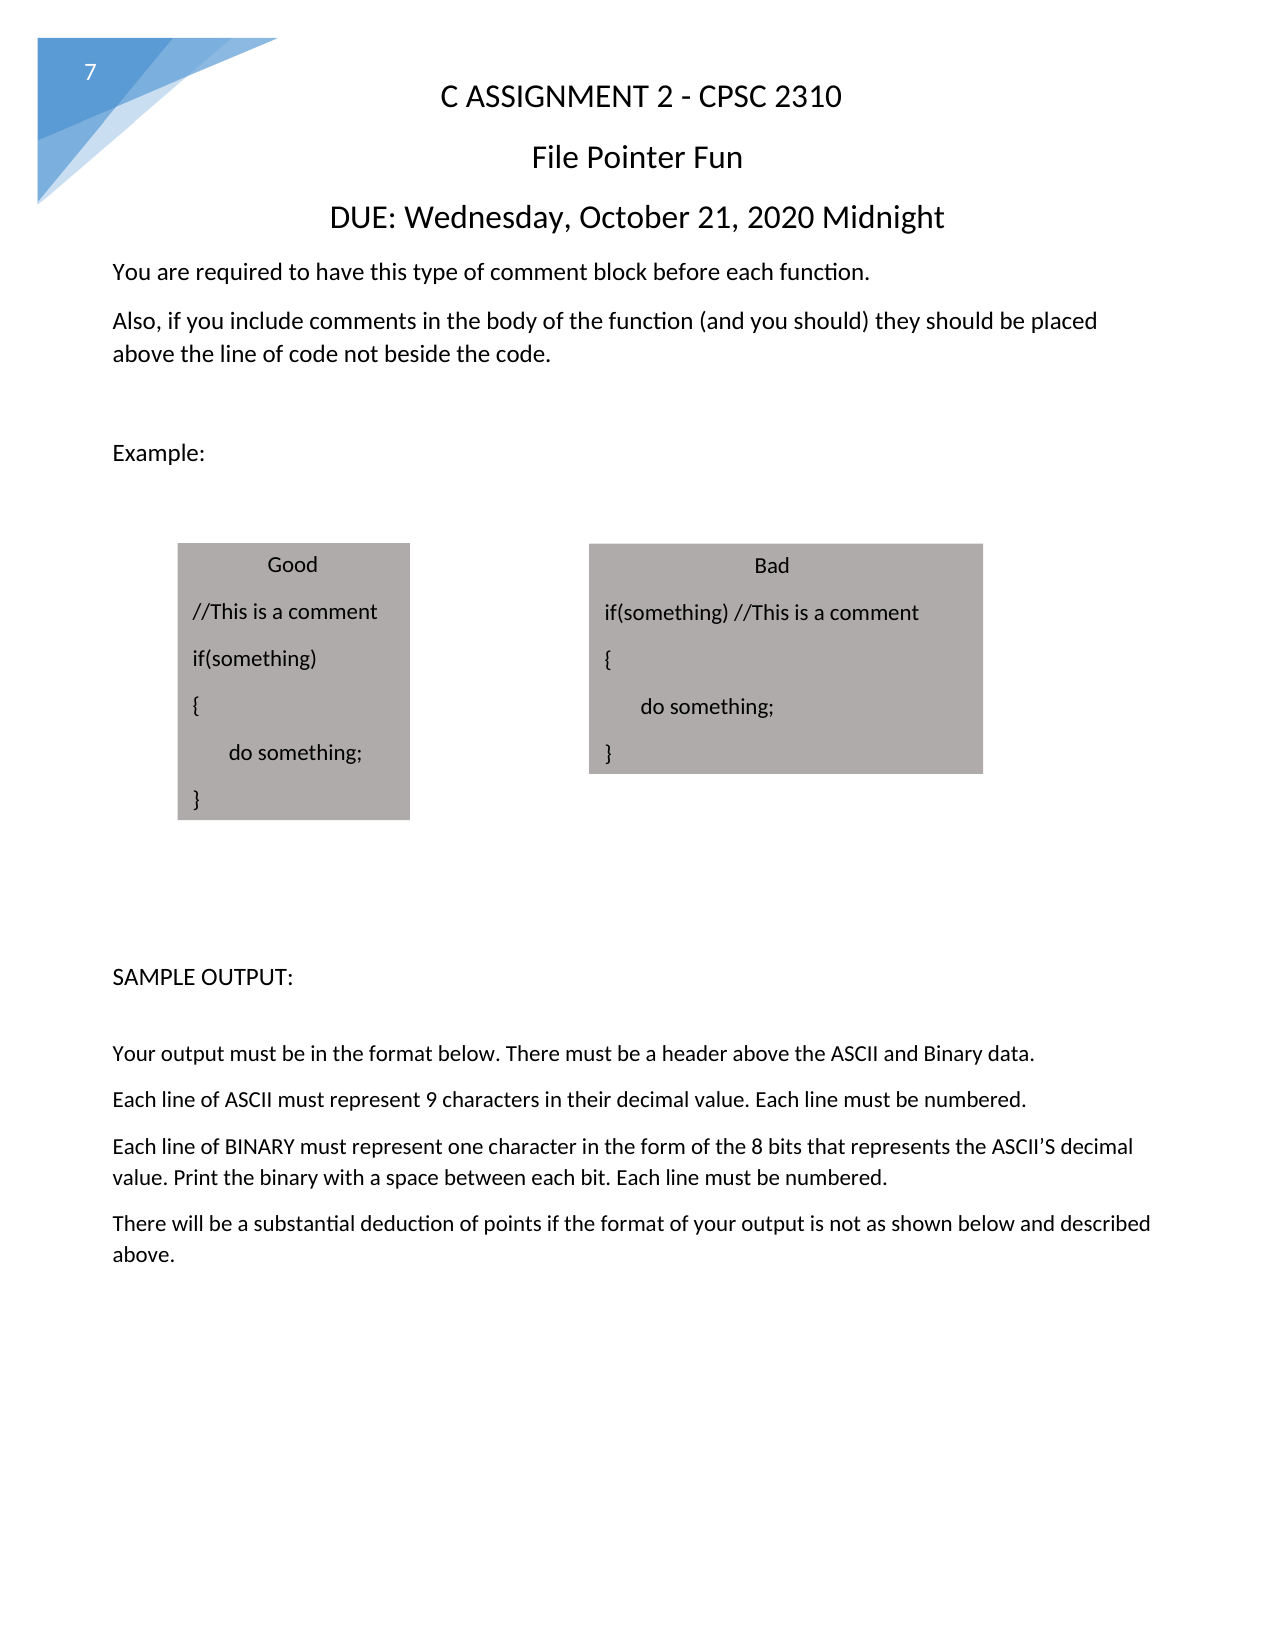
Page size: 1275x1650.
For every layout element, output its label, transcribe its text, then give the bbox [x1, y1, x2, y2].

text SAMPLE OUTPUT: [112, 961, 1162, 992]
picture [37, 37, 279, 206]
text Your output must be in the format below. There must be a header above the ASCII and Binary data. [112, 1039, 1162, 1067]
text You are required to have this type of comment block before each function. [112, 256, 1162, 286]
text Each line of BINARY must represent one character in the form of the 8 bits that represents the ASCII’S decimal value. Print the binary with a space between each bit. Each line must be numbered. [112, 1132, 1162, 1191]
text There will be a substantial deduction of points if the format of your output is not as shown below and described above. [112, 1209, 1162, 1268]
text Example: [112, 437, 1162, 468]
text Each line of ASCII must represent 9 characters in their decimal value. Each line must be numbered. [112, 1086, 1162, 1113]
text Also, if you include comments in the body of the function (and you should) they should be placed above the line of code not beside the code. [112, 305, 1162, 369]
